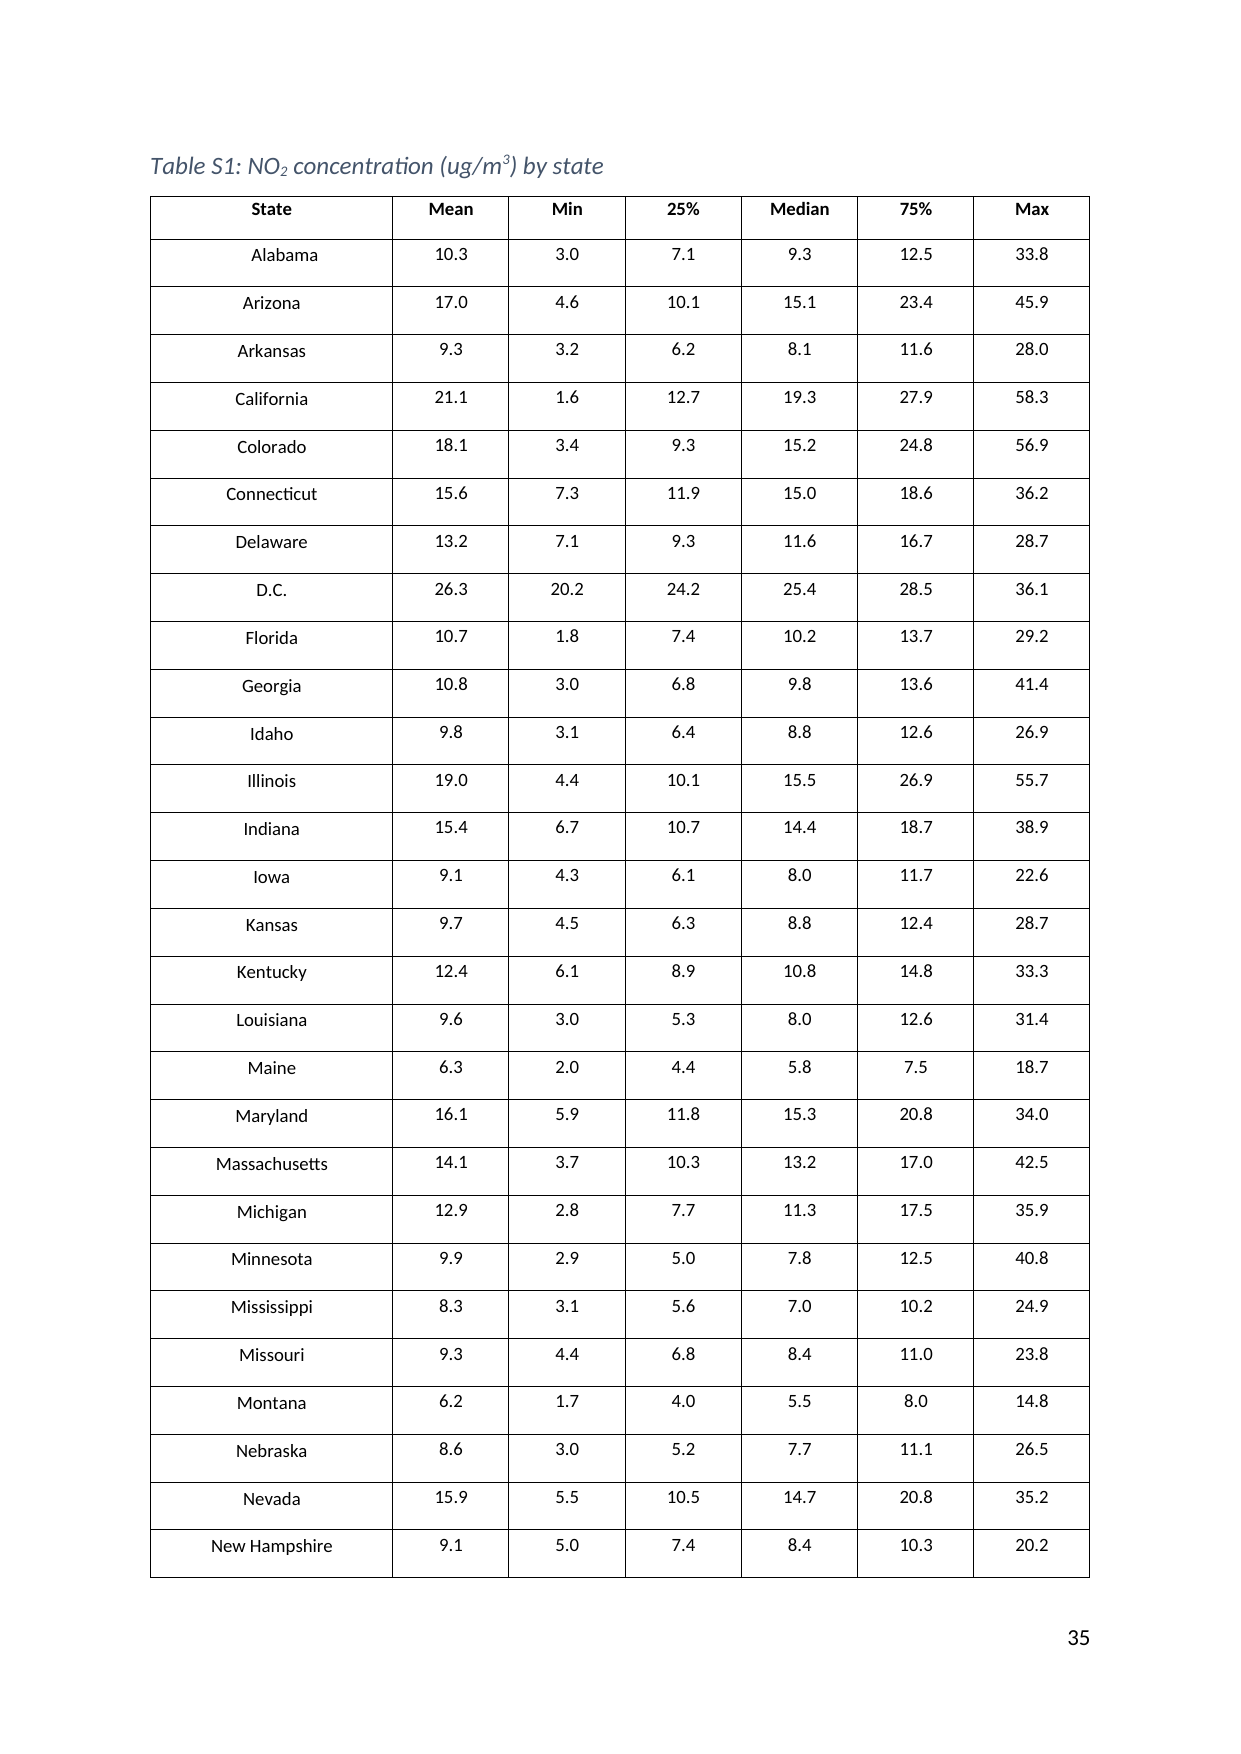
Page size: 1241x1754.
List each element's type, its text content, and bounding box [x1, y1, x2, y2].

table_cell 9.7 [393, 909, 508, 956]
table_cell 12.9 [393, 1196, 508, 1242]
table_cell 28.7 [974, 526, 1089, 573]
table_header 25% [626, 197, 741, 238]
table_cell 9.3 [393, 1339, 508, 1386]
table_cell 3.0 [509, 670, 625, 717]
table_cell 13.6 [858, 670, 973, 717]
table_cell 7.5 [858, 1052, 973, 1099]
table_cell 10.1 [626, 765, 741, 812]
table_cell 10.3 [858, 1530, 973, 1577]
table_cell 9.8 [742, 670, 857, 717]
table_cell 4.4 [509, 1339, 625, 1386]
table_cell 7.8 [742, 1244, 857, 1290]
table_cell 15.0 [742, 479, 857, 525]
table_cell 6.1 [626, 861, 741, 908]
table_cell 11.6 [742, 526, 857, 573]
table_cell 15.3 [742, 1100, 857, 1147]
table_cell 24.2 [626, 574, 741, 621]
table_cell 6.2 [626, 335, 741, 382]
table_cell 40.8 [974, 1244, 1089, 1290]
table_cell 17.5 [858, 1196, 973, 1242]
table_cell 29.2 [974, 622, 1089, 669]
table_cell 8.0 [858, 1387, 973, 1434]
table_cell 12.7 [626, 383, 741, 430]
table_cell 12.5 [858, 240, 973, 286]
table_cell 13.2 [742, 1148, 857, 1195]
table_cell 8.8 [742, 909, 857, 956]
table_cell Nebraska [151, 1435, 392, 1482]
table_cell 12.6 [858, 718, 973, 764]
table_cell D.C. [151, 574, 392, 621]
table_cell 9.3 [393, 335, 508, 382]
table_cell 12.6 [858, 1005, 973, 1051]
table_cell Colorado [151, 431, 392, 477]
table_cell 7.7 [626, 1196, 741, 1242]
table_cell 8.8 [742, 718, 857, 764]
table_cell 1.8 [509, 622, 625, 669]
table_cell 20.8 [858, 1483, 973, 1529]
table_cell 11.6 [858, 335, 973, 382]
table_cell 45.9 [974, 287, 1089, 334]
table_cell 34.0 [974, 1100, 1089, 1147]
table_cell 15.5 [742, 765, 857, 812]
table_cell 1.7 [509, 1387, 625, 1434]
table_cell 28.0 [974, 335, 1089, 382]
table_cell 16.7 [858, 526, 973, 573]
table_cell 12.5 [858, 1244, 973, 1290]
table_cell 35.2 [974, 1483, 1089, 1529]
table_cell 15.1 [742, 287, 857, 334]
table_cell 5.5 [509, 1483, 625, 1529]
table_cell 15.2 [742, 431, 857, 477]
table_cell Maryland [151, 1100, 392, 1147]
table_cell 19.0 [393, 765, 508, 812]
table_cell 16.1 [393, 1100, 508, 1147]
table_cell 7.3 [509, 479, 625, 525]
table_cell 15.4 [393, 813, 508, 860]
table_cell Iowa [151, 861, 392, 908]
table_cell 9.1 [393, 1530, 508, 1577]
table_cell 18.1 [393, 431, 508, 477]
table_cell 7.4 [626, 622, 741, 669]
table_cell 8.9 [626, 957, 741, 1003]
table_cell 10.8 [742, 957, 857, 1003]
table_cell 22.6 [974, 861, 1089, 908]
table_cell 13.2 [393, 526, 508, 573]
table_cell Arkansas [151, 335, 392, 382]
table_cell 20.2 [974, 1530, 1089, 1577]
table_cell 4.6 [509, 287, 625, 334]
table_cell 24.9 [974, 1291, 1089, 1338]
table_cell 41.4 [974, 670, 1089, 717]
table_header State [151, 197, 392, 238]
table_cell Illinois [151, 765, 392, 812]
table_cell 21.1 [393, 383, 508, 430]
table_cell Massachusetts [151, 1148, 392, 1195]
table_cell 12.4 [393, 957, 508, 1003]
table_cell Kentucky [151, 957, 392, 1003]
table_cell 14.4 [742, 813, 857, 860]
table_cell 25.4 [742, 574, 857, 621]
table_cell 11.9 [626, 479, 741, 525]
table_cell 4.3 [509, 861, 625, 908]
table_cell 6.3 [626, 909, 741, 956]
table_cell 17.0 [858, 1148, 973, 1195]
table_cell 3.0 [509, 240, 625, 286]
table_cell 9.1 [393, 861, 508, 908]
table_cell 11.7 [858, 861, 973, 908]
table_cell 8.4 [742, 1339, 857, 1386]
table_cell 14.7 [742, 1483, 857, 1529]
table_cell California [151, 383, 392, 430]
table_cell 18.7 [974, 1052, 1089, 1099]
table_cell 5.0 [626, 1244, 741, 1290]
table_cell 7.7 [742, 1435, 857, 1482]
table_cell 19.3 [742, 383, 857, 430]
table_cell 17.0 [393, 287, 508, 334]
table_cell 10.3 [626, 1148, 741, 1195]
table_cell Idaho [151, 718, 392, 764]
table_cell 20.2 [509, 574, 625, 621]
table_cell 10.3 [393, 240, 508, 286]
table_cell 9.9 [393, 1244, 508, 1290]
table_cell 33.3 [974, 957, 1089, 1003]
table_cell 23.8 [974, 1339, 1089, 1386]
table_cell 1.6 [509, 383, 625, 430]
table_cell Florida [151, 622, 392, 669]
table_cell 4.4 [509, 765, 625, 812]
table_header Mean [393, 197, 508, 238]
table_cell Mississippi [151, 1291, 392, 1338]
table_cell Kansas [151, 909, 392, 956]
table_cell 7.1 [626, 240, 741, 286]
table_cell 2.9 [509, 1244, 625, 1290]
table_cell 9.3 [626, 526, 741, 573]
table_cell 9.3 [742, 240, 857, 286]
table_cell 4.0 [626, 1387, 741, 1434]
table_cell 10.2 [742, 622, 857, 669]
table_cell Georgia [151, 670, 392, 717]
table_cell 8.1 [742, 335, 857, 382]
table_cell 10.7 [393, 622, 508, 669]
table_cell 5.2 [626, 1435, 741, 1482]
table_cell Louisiana [151, 1005, 392, 1051]
table_cell 56.9 [974, 431, 1089, 477]
table_cell 28.5 [858, 574, 973, 621]
table_cell 3.4 [509, 431, 625, 477]
table_cell 5.3 [626, 1005, 741, 1051]
table_cell 8.6 [393, 1435, 508, 1482]
table_cell 38.9 [974, 813, 1089, 860]
table_cell 2.8 [509, 1196, 625, 1242]
table_cell 8.0 [742, 861, 857, 908]
table_cell 6.4 [626, 718, 741, 764]
table_cell 15.6 [393, 479, 508, 525]
table_cell 23.4 [858, 287, 973, 334]
table_cell 10.8 [393, 670, 508, 717]
table_cell 6.2 [393, 1387, 508, 1434]
table_cell 6.3 [393, 1052, 508, 1099]
table_cell New Hampshire [151, 1530, 392, 1577]
table_cell Michigan [151, 1196, 392, 1242]
table_cell Delaware [151, 526, 392, 573]
table_cell 5.0 [509, 1530, 625, 1577]
table_cell Maine [151, 1052, 392, 1099]
table_cell 8.4 [742, 1530, 857, 1577]
table_cell 11.1 [858, 1435, 973, 1482]
table_cell Montana [151, 1387, 392, 1434]
table_cell 6.8 [626, 1339, 741, 1386]
table_cell 8.3 [393, 1291, 508, 1338]
table_cell 6.1 [509, 957, 625, 1003]
table_cell 5.6 [626, 1291, 741, 1338]
table_cell 18.6 [858, 479, 973, 525]
table_cell 9.8 [393, 718, 508, 764]
table_cell 11.0 [858, 1339, 973, 1386]
table_header 75% [858, 197, 973, 238]
table_cell 26.9 [858, 765, 973, 812]
table_cell 42.5 [974, 1148, 1089, 1195]
table_cell 10.7 [626, 813, 741, 860]
table_cell 27.9 [858, 383, 973, 430]
table_cell 11.8 [626, 1100, 741, 1147]
table_cell 31.4 [974, 1005, 1089, 1051]
table_cell 24.8 [858, 431, 973, 477]
table_cell 18.7 [858, 813, 973, 860]
table_cell 7.4 [626, 1530, 741, 1577]
table_cell 3.2 [509, 335, 625, 382]
table_cell 58.3 [974, 383, 1089, 430]
table_header Median [742, 197, 857, 238]
table_cell 15.9 [393, 1483, 508, 1529]
table_cell 20.8 [858, 1100, 973, 1147]
table_cell 14.8 [974, 1387, 1089, 1434]
table_cell 13.7 [858, 622, 973, 669]
table_cell Minnesota [151, 1244, 392, 1290]
table_cell 33.8 [974, 240, 1089, 286]
table_cell 3.1 [509, 1291, 625, 1338]
table_cell 14.8 [858, 957, 973, 1003]
table_cell 35.9 [974, 1196, 1089, 1242]
table_cell 55.7 [974, 765, 1089, 812]
table_cell Arizona [151, 287, 392, 334]
table_cell 26.3 [393, 574, 508, 621]
table_cell Nevada [151, 1483, 392, 1529]
table_cell 14.1 [393, 1148, 508, 1195]
table_cell 36.1 [974, 574, 1089, 621]
table_cell 3.0 [509, 1435, 625, 1482]
table_cell 26.9 [974, 718, 1089, 764]
table_cell 3.0 [509, 1005, 625, 1051]
table_cell 7.1 [509, 526, 625, 573]
table_cell 9.6 [393, 1005, 508, 1051]
table_cell 7.0 [742, 1291, 857, 1338]
text Table S1: NO2 concentration (ug/m3) by state [150, 150, 1090, 181]
table_cell Connecticut [151, 479, 392, 525]
table_cell 2.0 [509, 1052, 625, 1099]
table_cell 26.5 [974, 1435, 1089, 1482]
table_cell 10.5 [626, 1483, 741, 1529]
table_cell 10.2 [858, 1291, 973, 1338]
table_cell Missouri [151, 1339, 392, 1386]
table_cell 5.8 [742, 1052, 857, 1099]
table_cell Indiana [151, 813, 392, 860]
table_cell Alabama [151, 240, 392, 286]
table_cell 4.5 [509, 909, 625, 956]
table_cell 3.1 [509, 718, 625, 764]
table_cell 28.7 [974, 909, 1089, 956]
table_cell 8.0 [742, 1005, 857, 1051]
table_cell 9.3 [626, 431, 741, 477]
table_cell 11.3 [742, 1196, 857, 1242]
table_cell 3.7 [509, 1148, 625, 1195]
table_cell 4.4 [626, 1052, 741, 1099]
table_cell 12.4 [858, 909, 973, 956]
table_header Min [509, 197, 625, 238]
table_cell 6.7 [509, 813, 625, 860]
table_cell 6.8 [626, 670, 741, 717]
table_cell 5.5 [742, 1387, 857, 1434]
table_cell 10.1 [626, 287, 741, 334]
table_cell 5.9 [509, 1100, 625, 1147]
table_cell 36.2 [974, 479, 1089, 525]
table_header Max [974, 197, 1089, 238]
